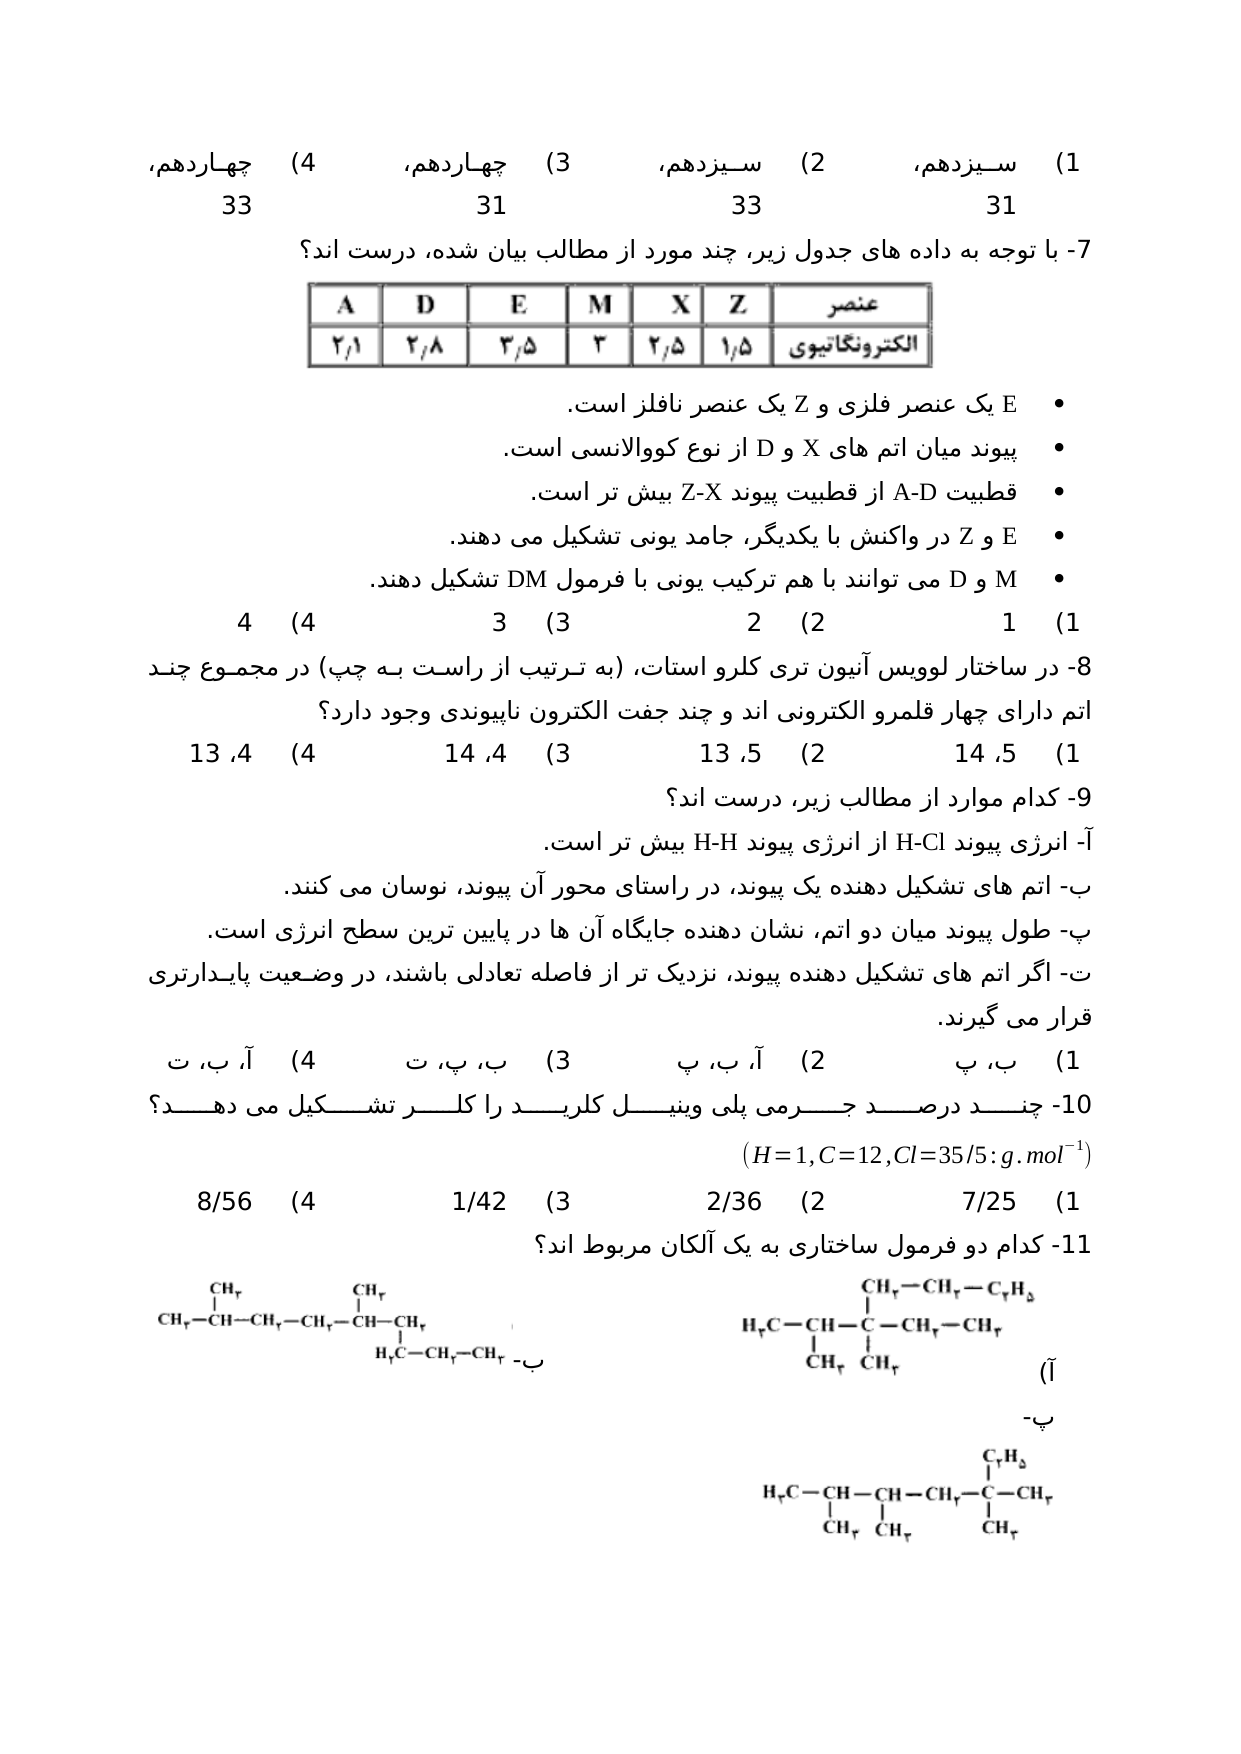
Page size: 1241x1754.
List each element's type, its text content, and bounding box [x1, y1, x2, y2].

list 1/42 [403, 1187, 545, 1216]
list 3 [403, 608, 545, 638]
list E و Z در واکنش با یکدیگر، جامد یونی تشکیل می دهند. [148, 521, 1055, 550]
list ب، پ [913, 1046, 1055, 1075]
list 4، 13 [148, 740, 290, 769]
list چهاردهم، 33 [148, 148, 290, 221]
text پ- طول پیوند میان دو اتم، نشان دهنده جایگاه آن ها در پایین ترین سطح انرژی است. [148, 915, 1092, 944]
list سیزدهم، 31 [913, 148, 1055, 221]
list 4 [148, 608, 290, 638]
text آ- انرژی پیوند H-Cl از انرژی پیوند H-H بیش تر است. [148, 827, 1092, 856]
picture [155, 1274, 513, 1369]
list 5، 13 [658, 740, 800, 769]
list پیوند میان اتم های X و D از نوع کووالانسی است. [148, 433, 1055, 462]
picture [738, 1274, 1039, 1382]
text 8- در ساختار لوویس آنیون تری کلرو استات، (به ترتیب از راست به چپ) در مجموع چند اتم دارای چهار قلمرو الکترونی اند و چند جفت الکترون ناپیوندی وجود دارد؟ [148, 652, 1092, 725]
list آ، ب، ت [148, 1046, 290, 1075]
text ت- اگر اتم های تشکیل دهنده پیوند، نزدیک تر از فاصله تعادلی باشند، در وضعیت پایدارتری قرار می گیرند. [148, 958, 1092, 1031]
picture [304, 278, 936, 373]
list آ، ب، پ [658, 1046, 800, 1075]
text ب- اتم های تشکیل دهنده یک پیوند، در راستای محور آن پیوند، نوسان می کنند. [148, 871, 1092, 900]
list 2/36 [658, 1187, 800, 1216]
list ب، پ، ت [403, 1046, 545, 1075]
list E یک عنصر فلزی و Z یک عنصر نافلز است. [148, 389, 1055, 418]
list 7/25 [913, 1187, 1055, 1216]
list سیزدهم، 33 [658, 148, 800, 221]
list قطبیت A-D از قطبیت پیوند Z-X بیش تر است. [148, 477, 1055, 506]
picture [760, 1446, 1055, 1550]
list 4، 14 [403, 740, 545, 769]
text پ- [148, 1402, 1055, 1431]
text 9- کدام موارد از مطالب زیر، درست اند؟ [148, 783, 1092, 813]
text 7- با توجه به داده های جدول زیر، چند مورد از مطالب بیان شده، درست اند؟ [148, 235, 1092, 264]
list 2 [658, 608, 800, 638]
list 8/56 [148, 1187, 290, 1216]
list چهاردهم، 31 [403, 148, 545, 221]
list M و D می توانند با هم ترکیب یونی با فرمول DM تشکیل دهند. [148, 564, 1055, 594]
list 5، 14 [913, 740, 1055, 769]
text 10- چند درصد جرمی پلی وینیل کلرید را کلر تشکیل می دهد؟ [148, 1090, 1092, 1170]
list 1 [913, 608, 1055, 638]
text 11- کدام دو فرمول ساختاری به یک آلکان مربوط اند؟ [148, 1230, 1092, 1259]
